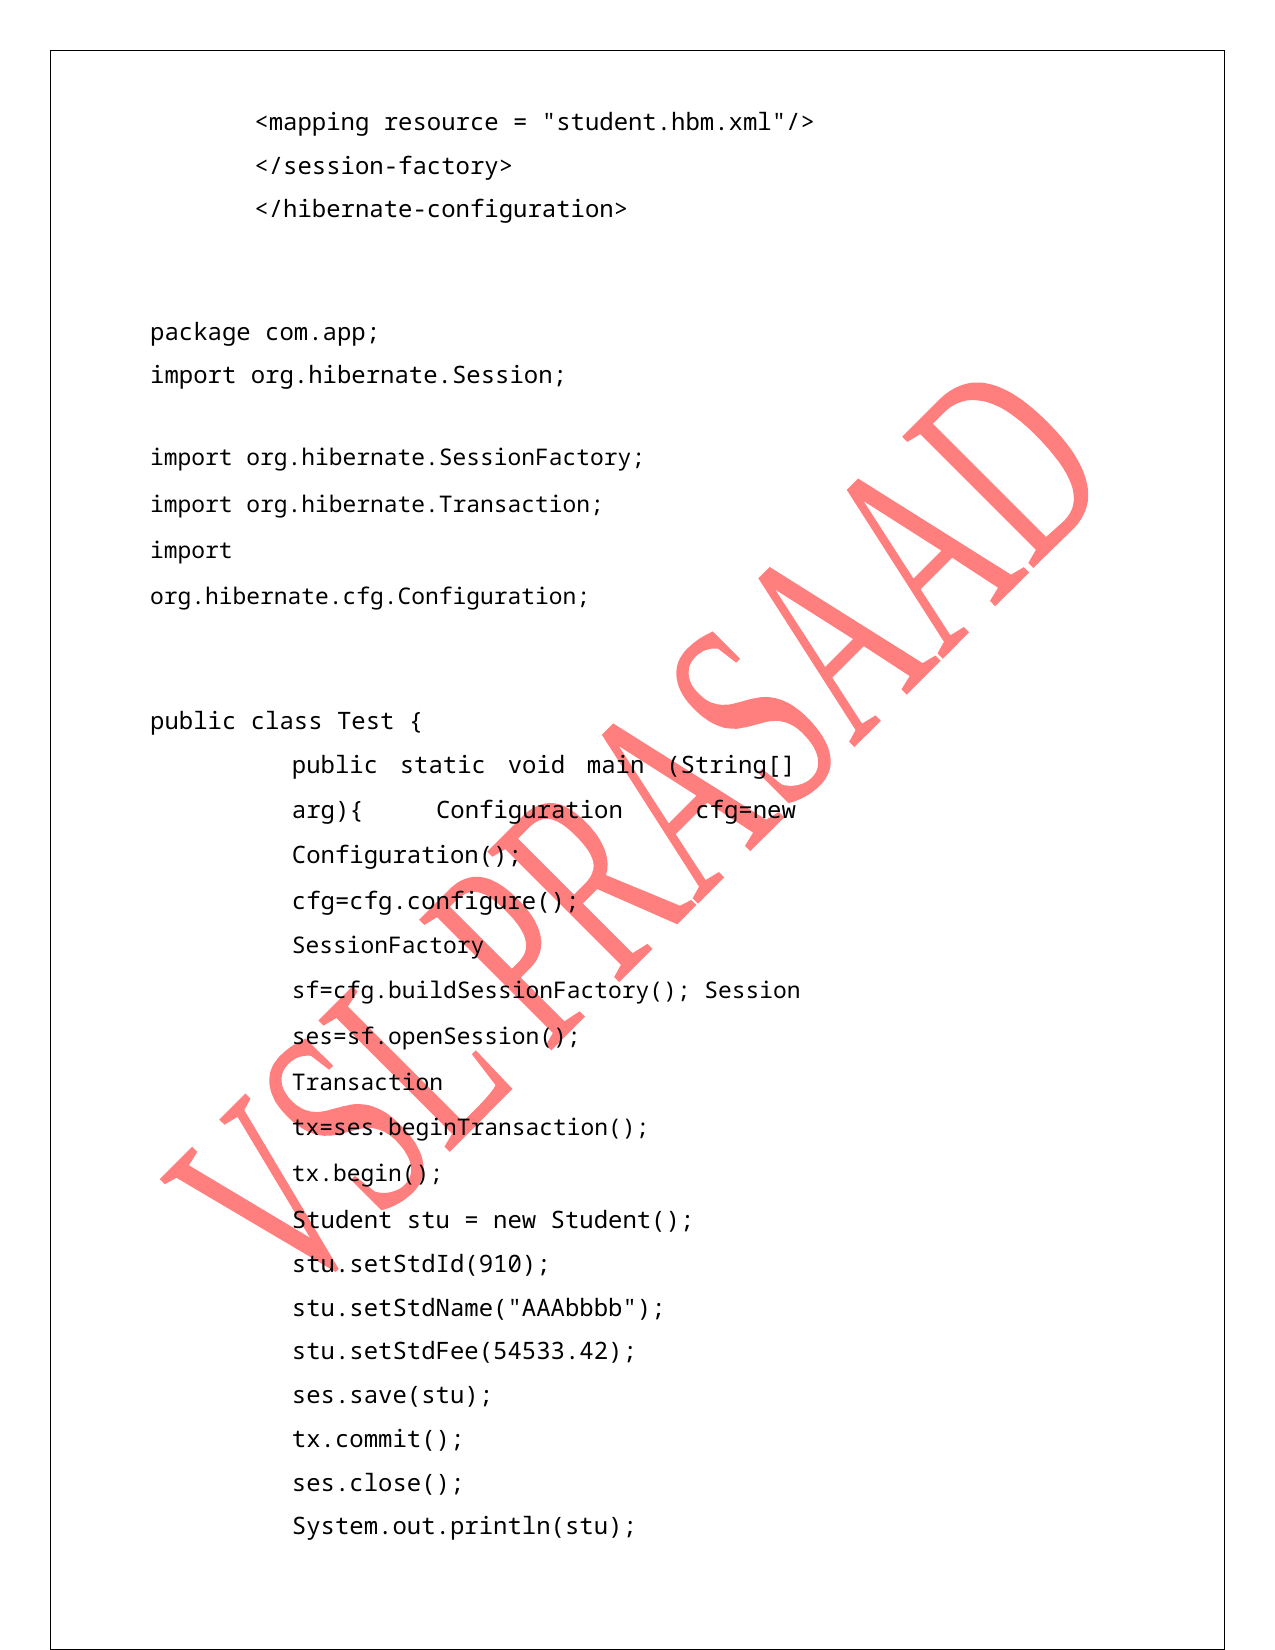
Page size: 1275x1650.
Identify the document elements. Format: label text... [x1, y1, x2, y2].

text ses.close(); [292, 1465, 1125, 1498]
text stu.setStdFee(54533.42); [292, 1334, 1125, 1367]
text System.out.println(stu); [292, 1509, 1125, 1541]
text tx.commit(); [292, 1422, 1125, 1454]
text SessionFactory sf=cfg.buildSessionFactory(); Session ses=sf.openSession(); [292, 929, 860, 1051]
text import org.hibernate.SessionFactory; import org.hibernate.Transaction; import org.hibernate.cfg.Configuration; [150, 441, 654, 611]
text public class Test { [150, 703, 1125, 736]
text </hibernate-configuration> [254, 192, 1125, 225]
text import org.hibernate.Session; [150, 358, 1125, 391]
text package com.app; [150, 315, 1125, 347]
text public static void main (String[] arg){ Configuration cfg=new Configuration(); cfg=cfg.configure(); [292, 747, 796, 916]
text <mapping resource = "student.hbm.xml"/> [254, 105, 1125, 137]
text stu.setStdName("AAAbbbb"); [292, 1291, 1125, 1323]
text Student stu = new Student(); [292, 1202, 1125, 1235]
text stu.setStdId(910); [292, 1247, 1125, 1279]
text </session-factory> [254, 149, 1125, 181]
text Transaction tx=ses.beginTransaction(); tx.begin(); [292, 1066, 783, 1188]
text ses.save(stu); [292, 1378, 1125, 1410]
